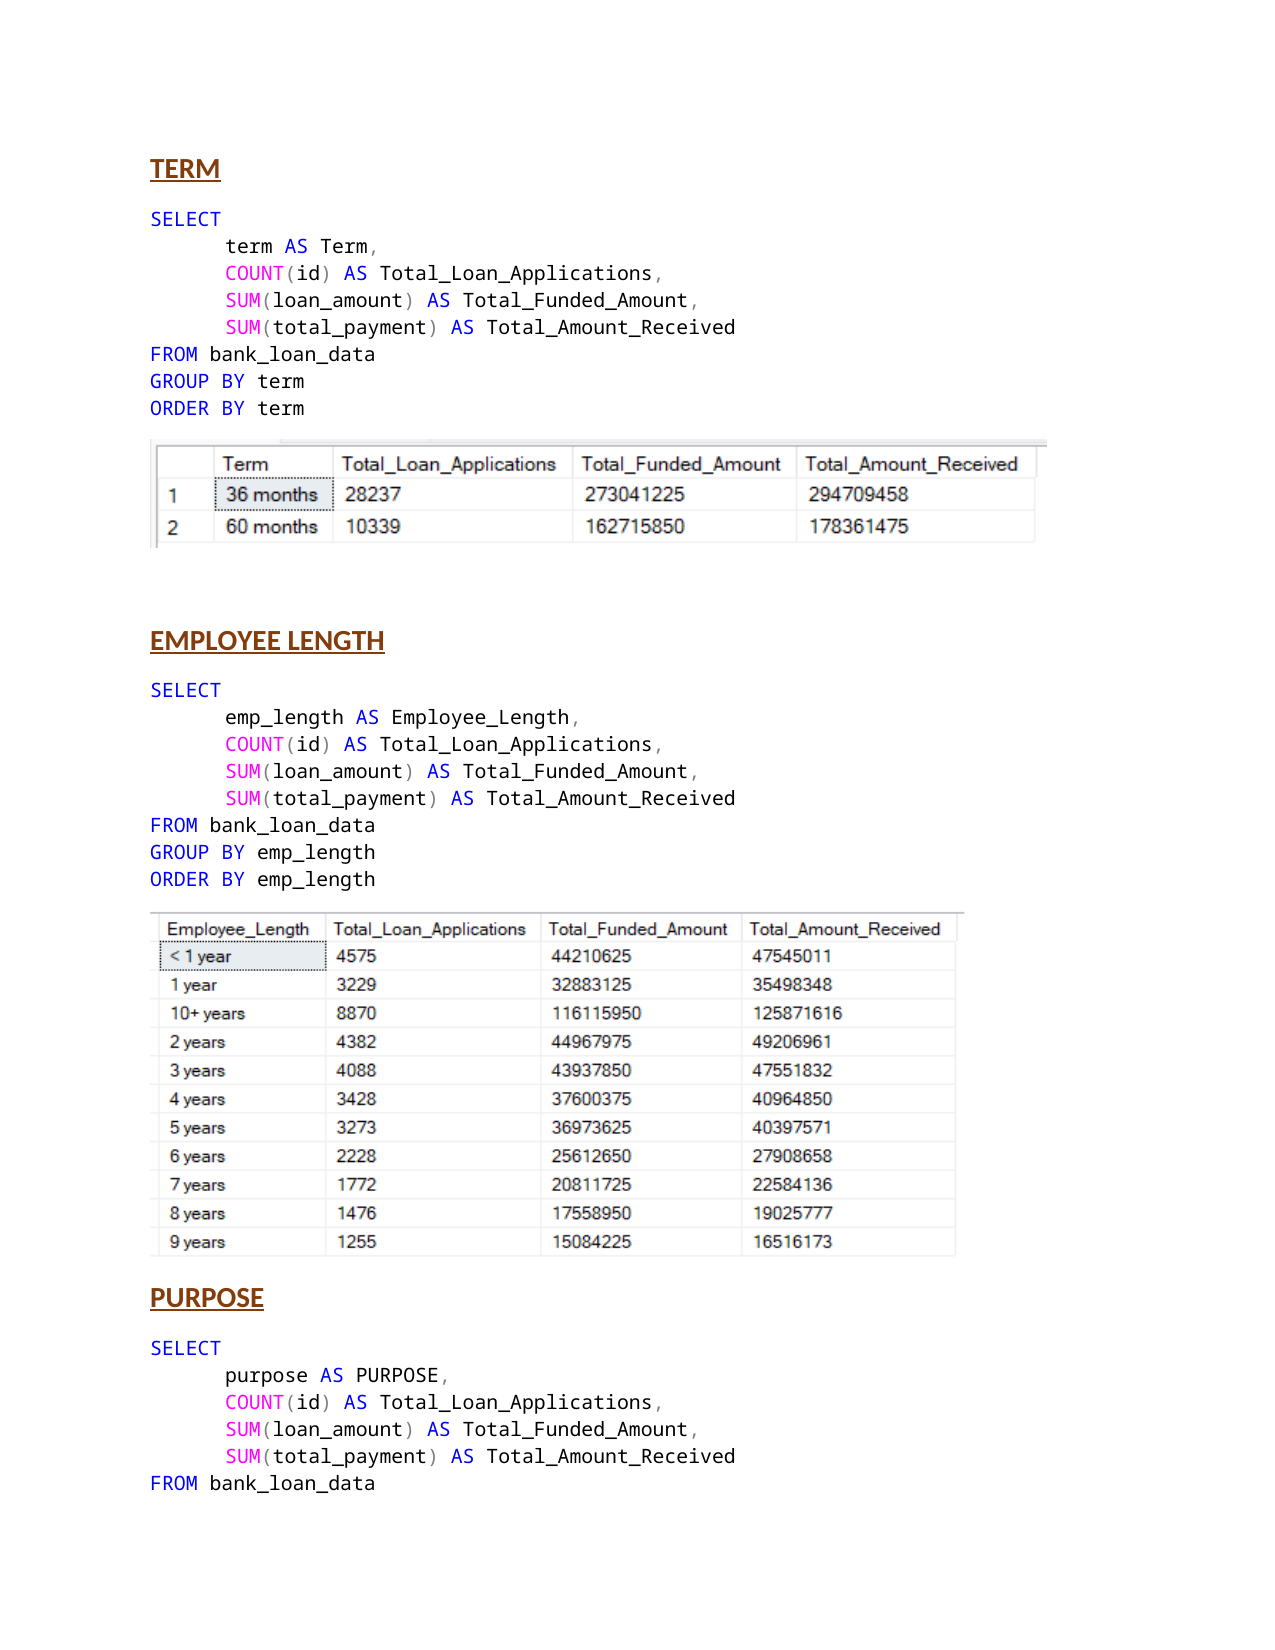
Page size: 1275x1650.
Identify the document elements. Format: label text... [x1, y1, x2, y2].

text SUM(loan_amount) AS Total_Funded_Amount, [150, 758, 1125, 784]
text SUM(loan_amount) AS Total_Funded_Amount, [150, 286, 1125, 313]
picture [150, 439, 1047, 548]
text ORDER BY term [150, 394, 1125, 421]
text FROM bank_loan_data [150, 1469, 1125, 1496]
text PURPOSE [150, 1279, 1125, 1314]
text SELECT [150, 677, 1125, 704]
text COUNT(id) AS Total_Loan_Applications, [150, 259, 1125, 286]
text COUNT(id) AS Total_Loan_Applications, [150, 1388, 1125, 1415]
text SELECT [150, 1334, 1125, 1361]
picture [150, 911, 965, 1261]
text GROUP BY emp_length [150, 838, 1125, 866]
text FROM bank_loan_data [150, 340, 1125, 367]
text FROM bank_loan_data [150, 812, 1125, 838]
text SUM(total_payment) AS Total_Amount_Received [150, 1442, 1125, 1469]
text SUM(total_payment) AS Total_Amount_Received [150, 784, 1125, 812]
text ORDER BY emp_length [150, 866, 1125, 892]
text TERM [150, 150, 1125, 186]
text term AS Term, [150, 232, 1125, 259]
text emp_length AS Employee_Length, [150, 704, 1125, 731]
text GROUP BY term [150, 367, 1125, 394]
text SUM(total_payment) AS Total_Amount_Received [150, 313, 1125, 340]
text SUM(loan_amount) AS Total_Funded_Amount, [150, 1415, 1125, 1442]
text SELECT [150, 205, 1125, 232]
text EMPLOYEE LENGTH [150, 622, 1125, 657]
text COUNT(id) AS Total_Loan_Applications, [150, 731, 1125, 758]
text purpose AS PURPOSE, [150, 1361, 1125, 1388]
